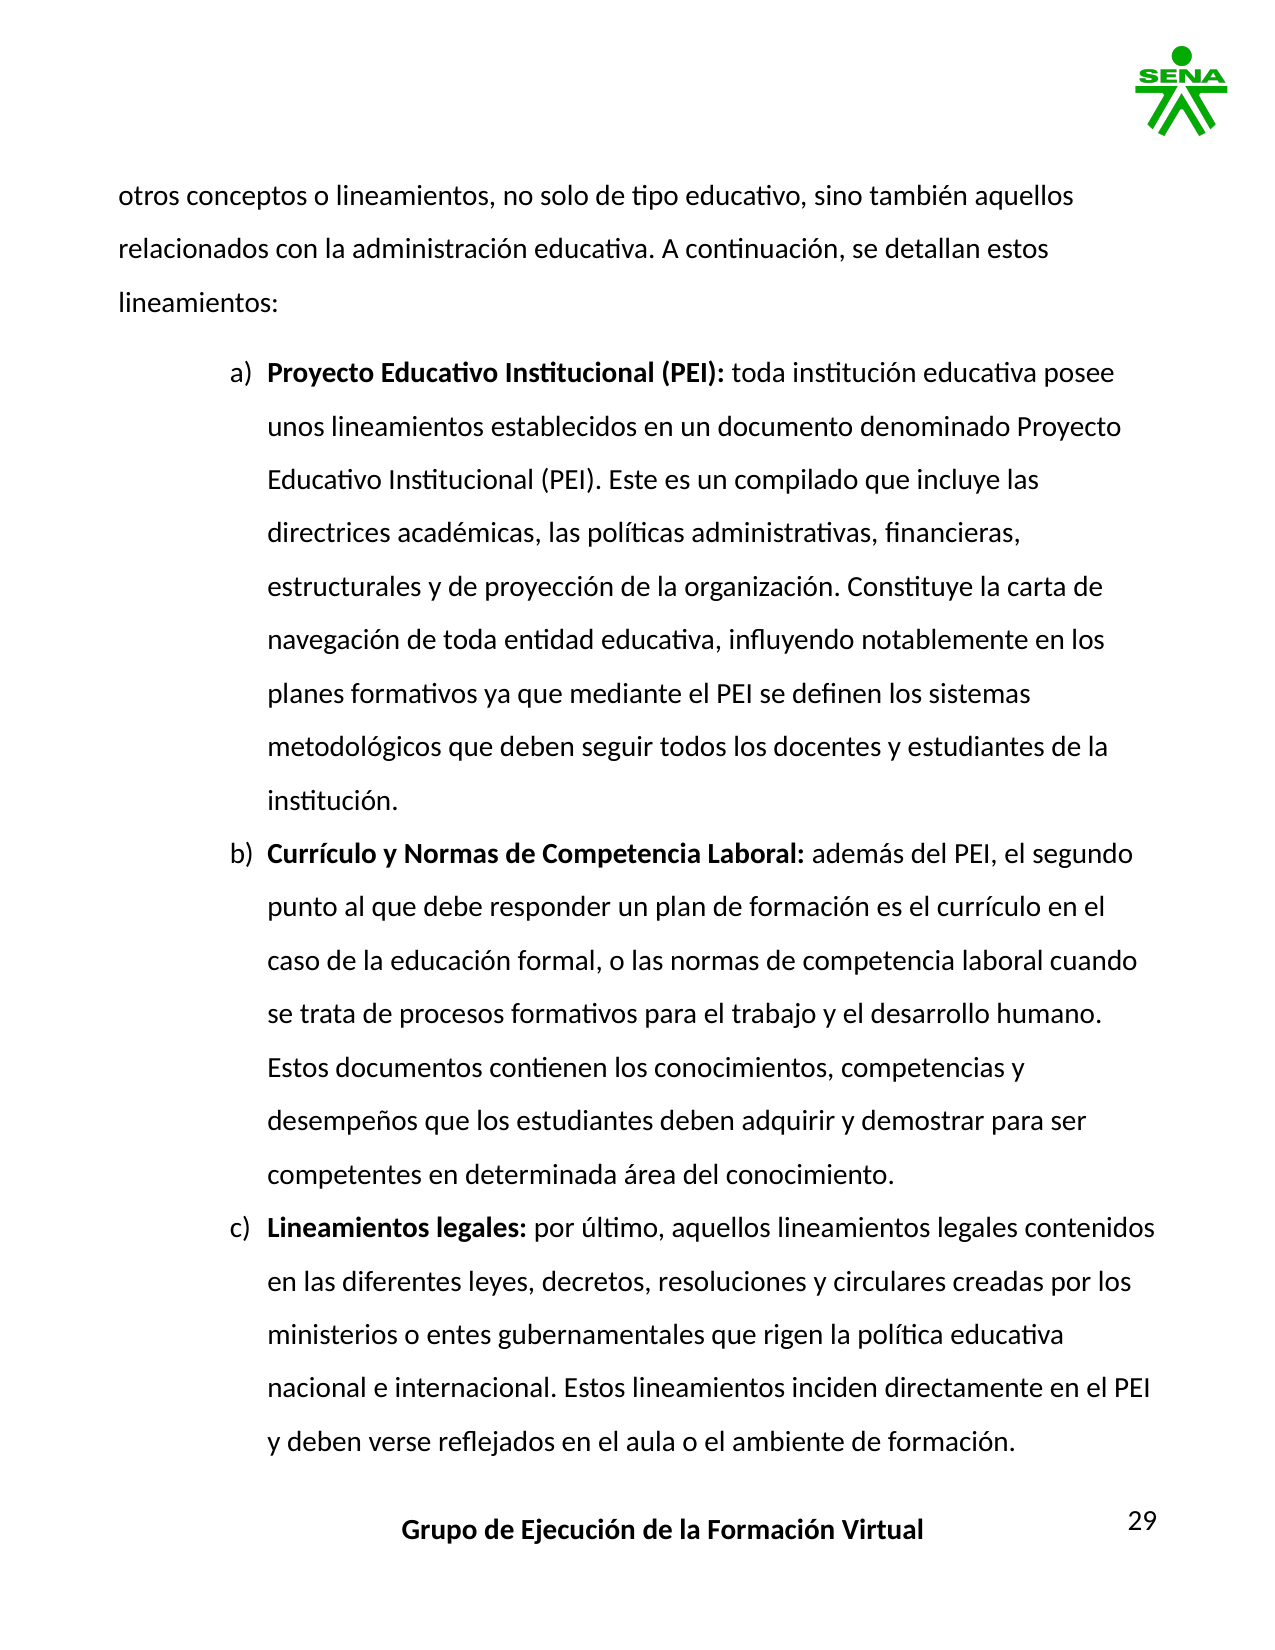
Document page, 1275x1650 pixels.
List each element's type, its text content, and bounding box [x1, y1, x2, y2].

picture [1135, 46, 1228, 136]
list Proyecto Educativo Institucional (PEI): toda institución educativa posee unos lineamientos establecidos en un documento denominado Proyecto Educativo Institucional (PEI). Este es un compilado que incluye las directrices académicas, las políticas administrativas, financieras, estructurales y de proyección de la organización. Constituye la carta de navegación de toda entidad educativa, influyendo notablemente en los planes formativos ya que mediante el PEI se definen los sistemas metodológicos que deben seguir todos los docentes y estudiantes de la institución. [229, 354, 1157, 817]
